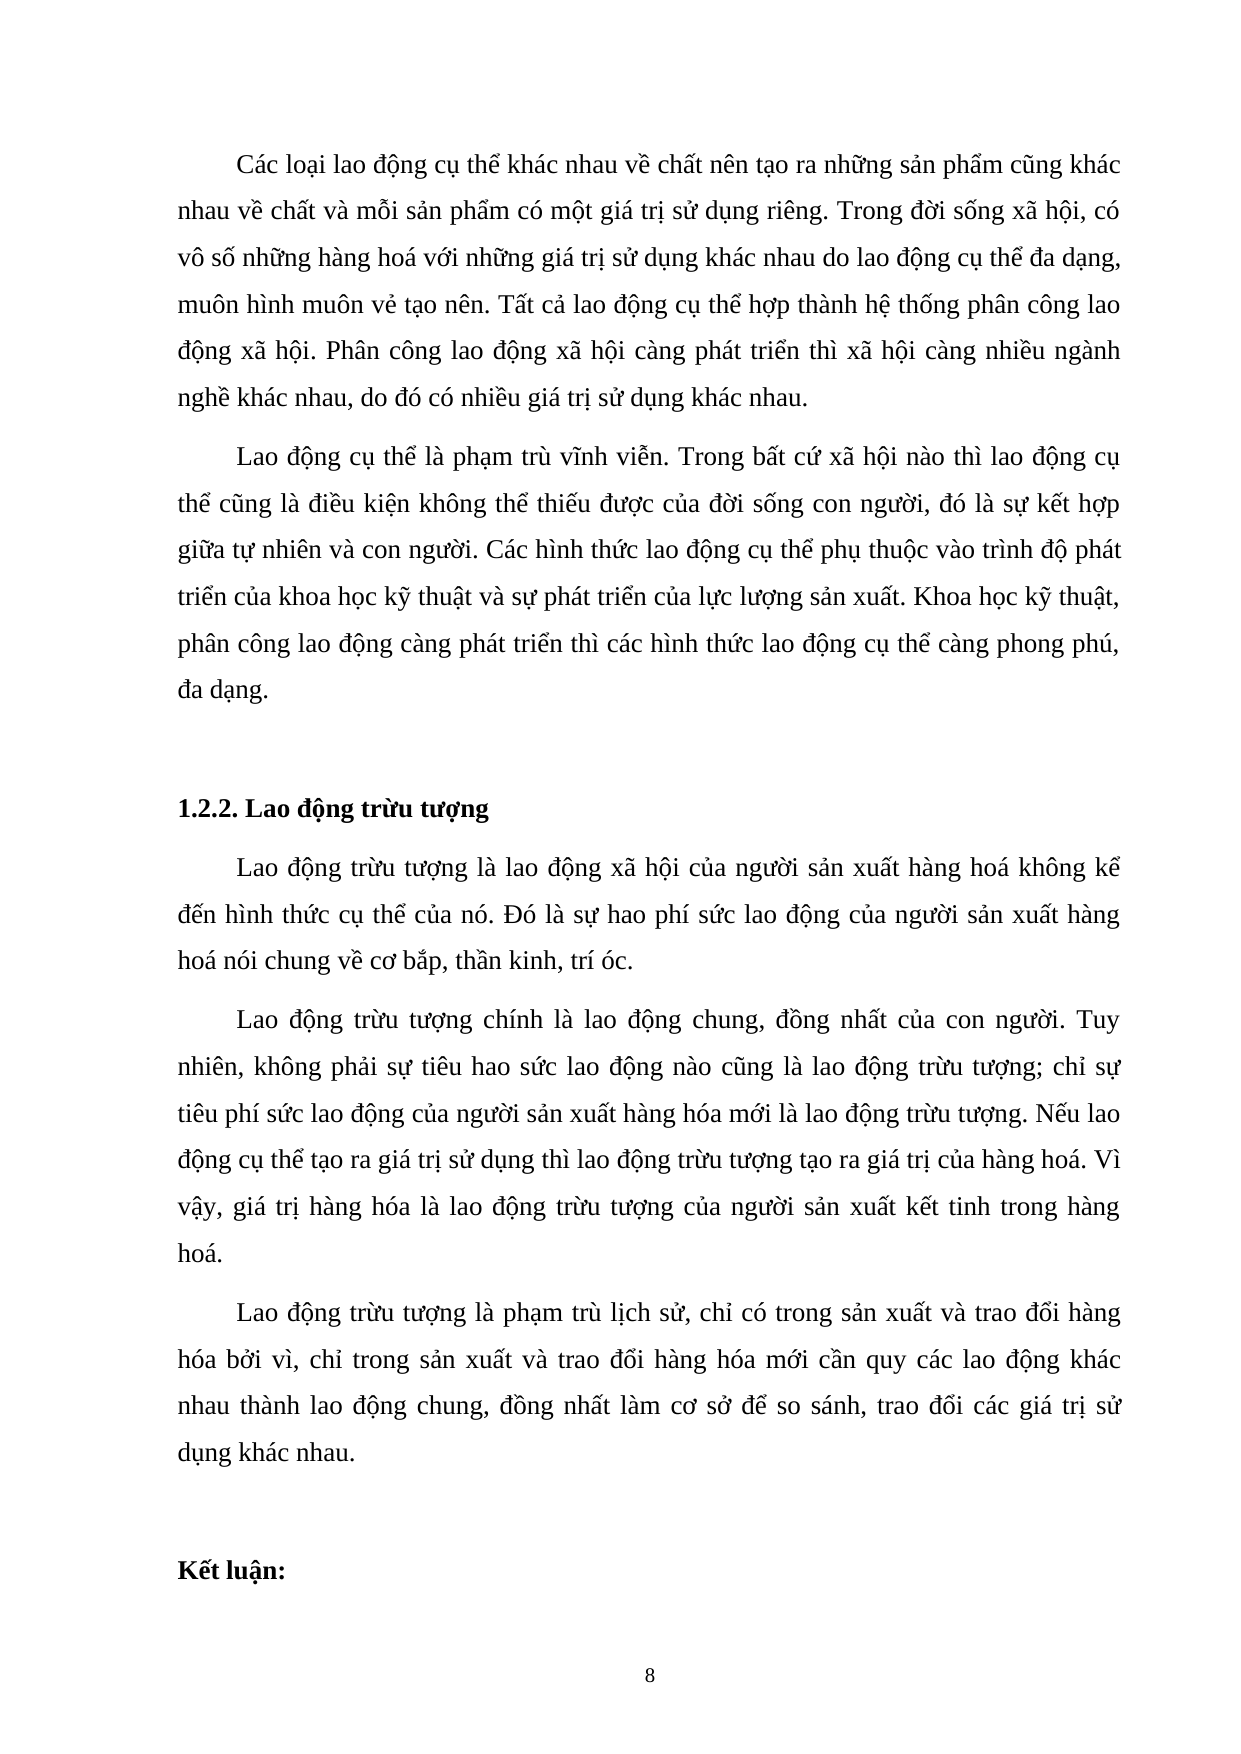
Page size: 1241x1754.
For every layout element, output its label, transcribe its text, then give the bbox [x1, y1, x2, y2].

text Lao động trừu tượng là phạm trù lịch sử, chỉ có trong sản xuất và trao đổi hàng hóa bởi vì, chỉ trong sản xuất và trao đổi hàng hóa mới cần quy các lao động khác nhau thành lao động chung, đồng nhất làm cơ sở để so sánh, trao đổi các giá trị sử dụng khác nhau. [177, 1296, 1122, 1467]
text Kết luận: [177, 1554, 1122, 1586]
text Lao động trừu tượng chính là lao động chung, đồng nhất của con người. Tuy nhiên, không phải sự tiêu hao sức lao động nào cũng là lao động trừu tượng; chỉ sự tiêu phí sức lao động của người sản xuất hàng hóa mới là lao động trừu tượng. Nếu lao động cụ thể tạo ra giá trị sử dụng thì lao động trừu tượng tạo ra giá trị của hàng hoá. Vì vậy, giá trị hàng hóa là lao động trừu tượng của người sản xuất kết tinh trong hàng hoá. [177, 1003, 1122, 1268]
text 1.2.2. Lao động trừu tượng [177, 792, 1122, 823]
text Các loại lao động cụ thể khác nhau về chất nên tạo ra những sản phẩm cũng khác nhau về chất và mỗi sản phẩm có một giá trị sử dụng riêng. Trong đời sống xã hội, có vô số những hàng hoá với những giá trị sử dụng khác nhau do lao động cụ thể đa dạng, muôn hình muôn vẻ tạo nên. Tất cả lao động cụ thể hợp thành hệ thống phân công lao động xã hội. Phân công lao động xã hội càng phát triển thì xã hội càng nhiều ngành nghề khác nhau, do đó có nhiều giá trị sử dụng khác nhau. [177, 148, 1122, 412]
text Lao động cụ thể là phạm trù vĩnh viễn. Trong bất cứ xã hội nào thì lao động cụ thể cũng là điều kiện không thể thiếu được của đời sống con người, đó là sự kết hợp giữa tự nhiên và con người. Các hình thức lao động cụ thể phụ thuộc vào trình độ phát triển của khoa học kỹ thuật và sự phát triển của lực lượng sản xuất. Khoa học kỹ thuật, phân công lao động càng phát triển thì các hình thức lao động cụ thể càng phong phú, đa dạng. [177, 440, 1122, 705]
text Lao động trừu tượng là lao động xã hội của người sản xuất hàng hoá không kể đến hình thức cụ thể của nó. Đó là sự hao phí sức lao động của người sản xuất hàng hoá nói chung về cơ bắp, thần kinh, trí óc. [177, 851, 1122, 976]
